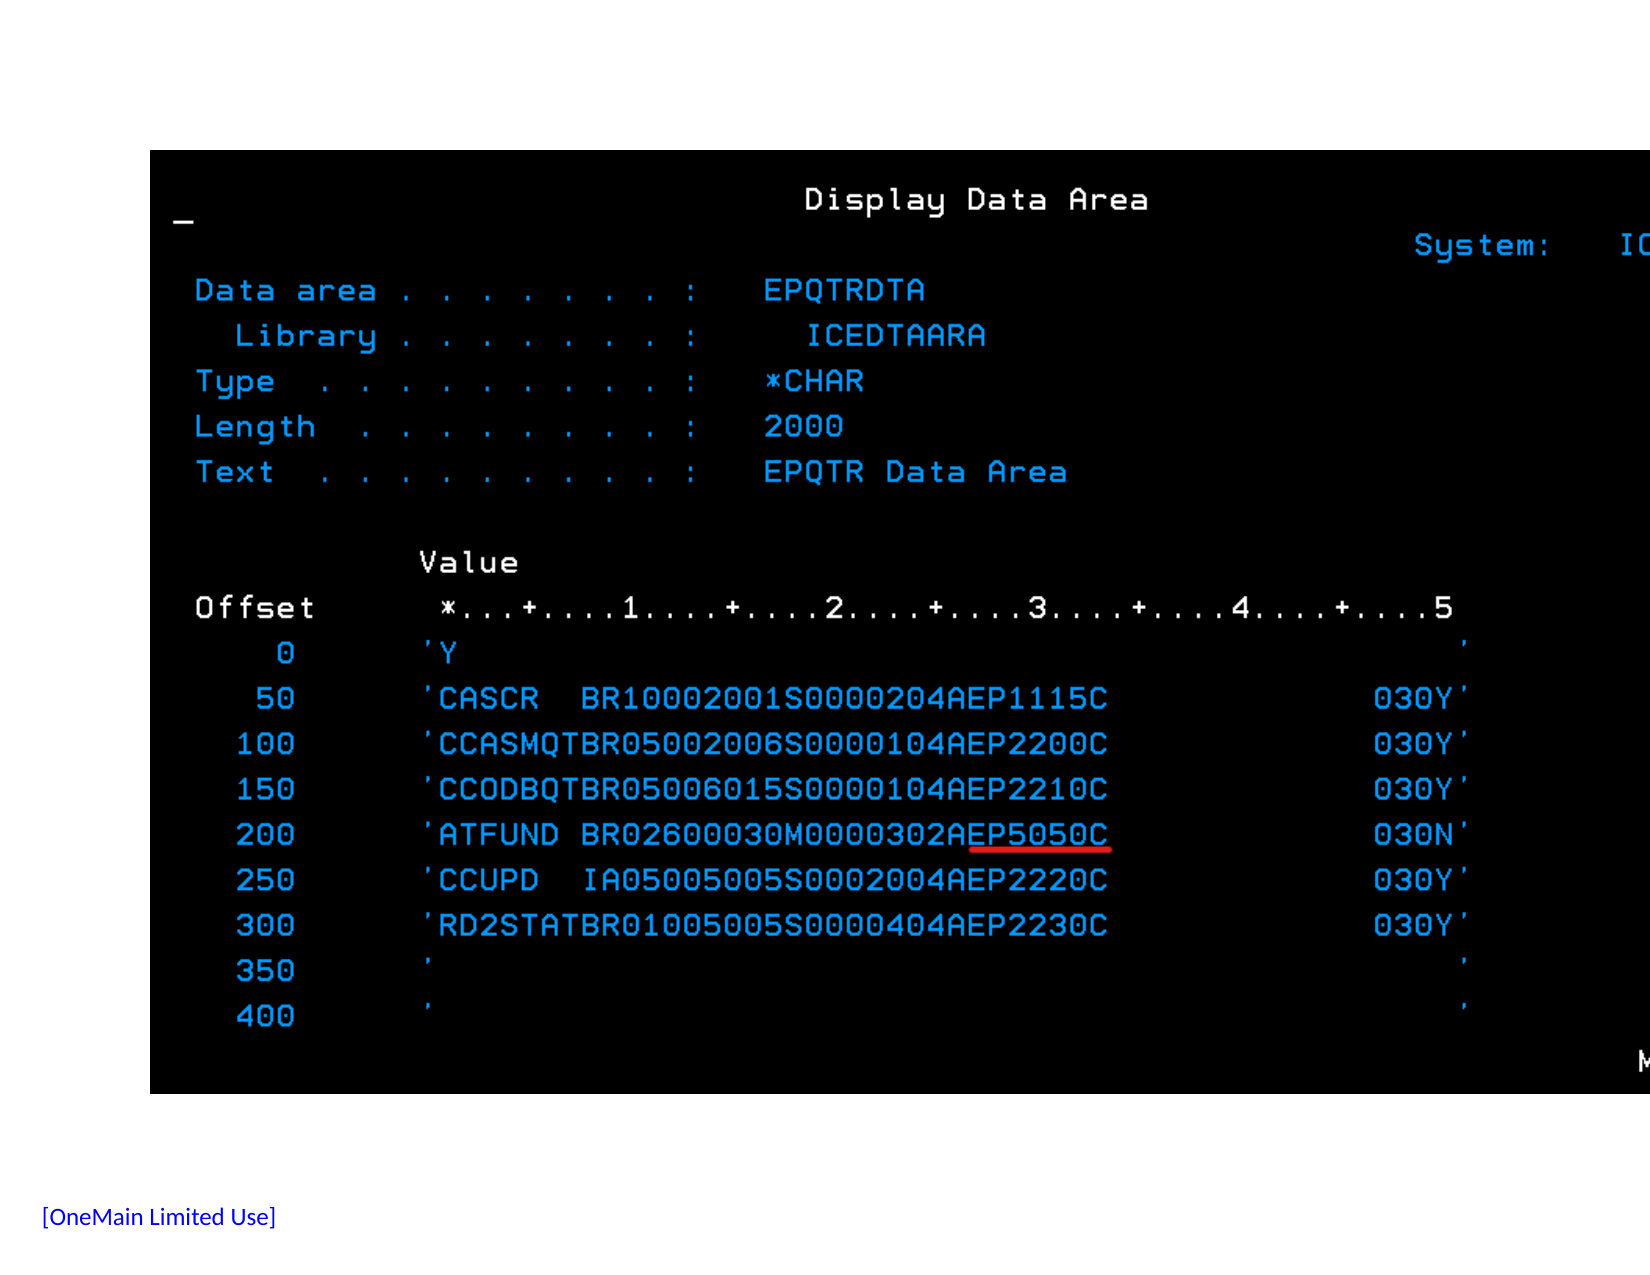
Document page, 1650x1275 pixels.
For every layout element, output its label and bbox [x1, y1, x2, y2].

picture [150, 150, 1650, 1094]
